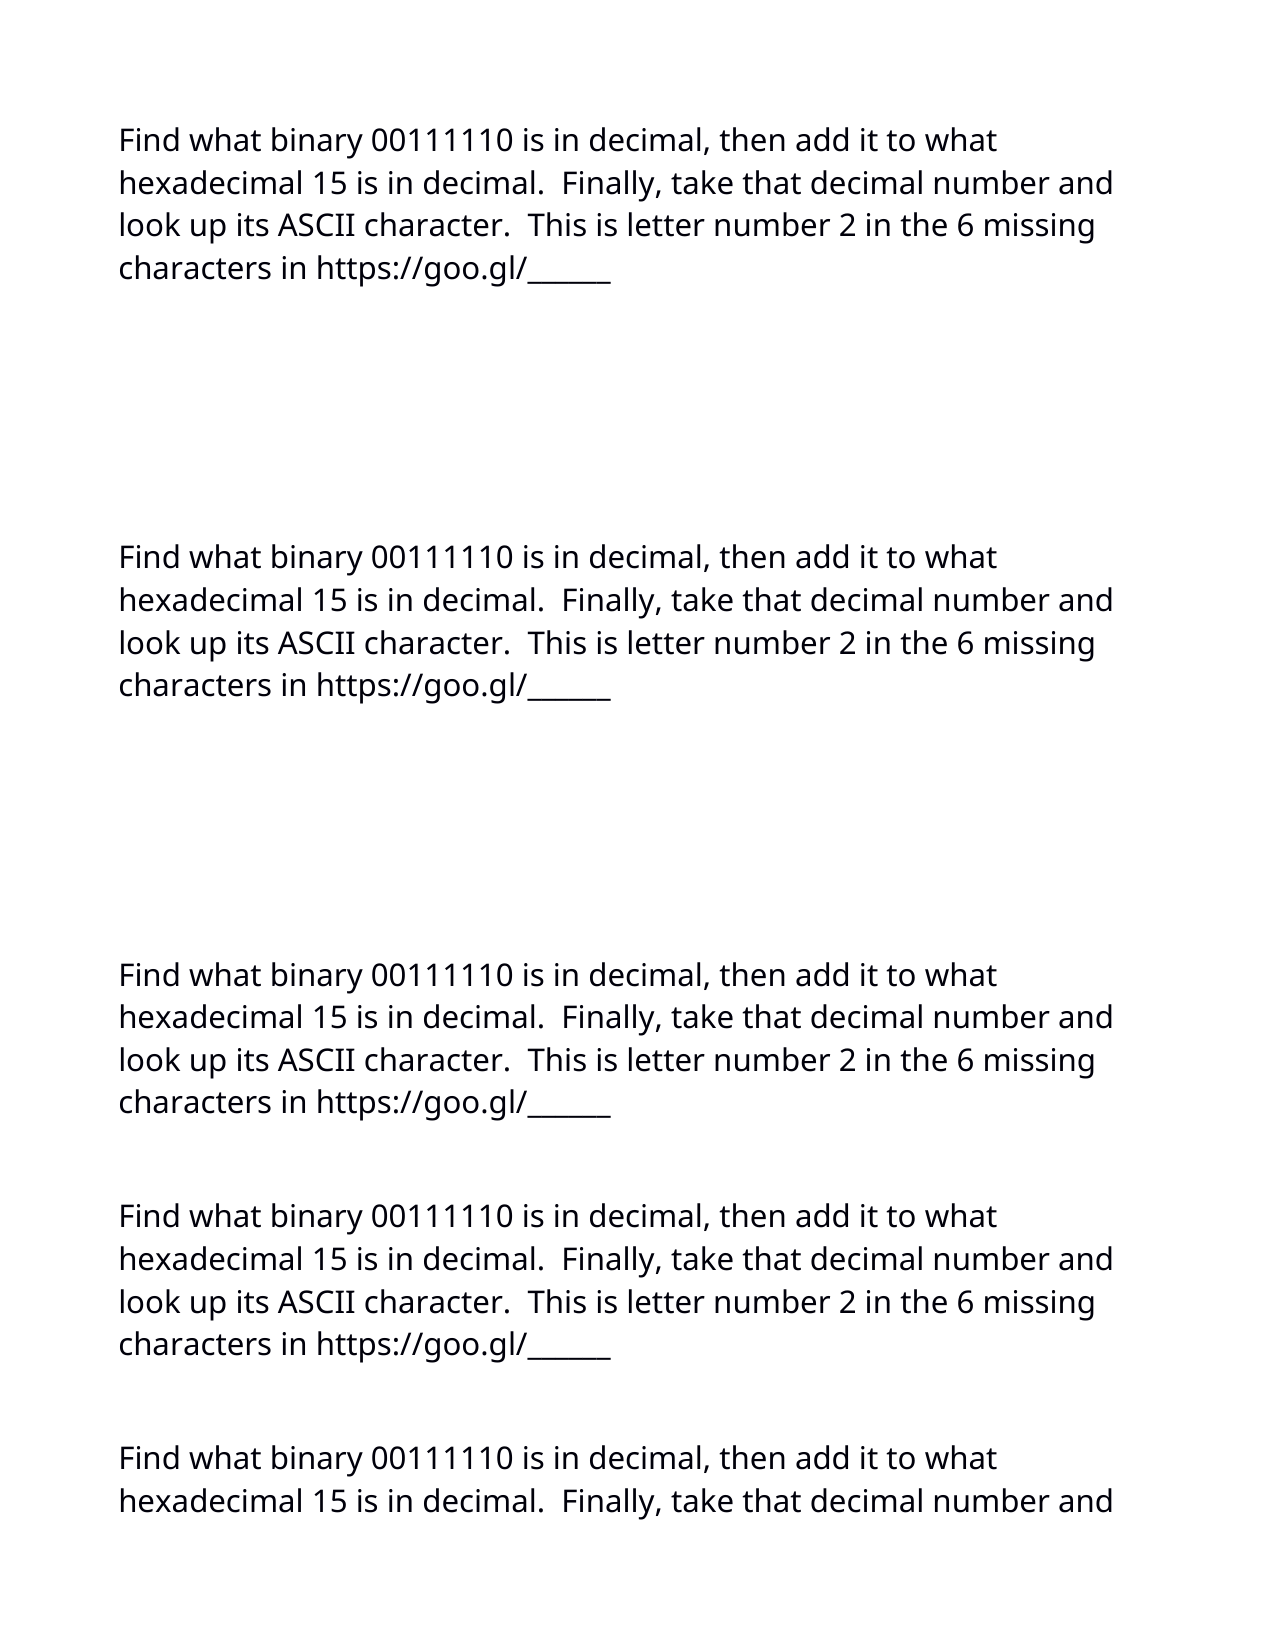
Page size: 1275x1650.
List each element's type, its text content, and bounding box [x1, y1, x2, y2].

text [118, 1436, 1157, 1521]
